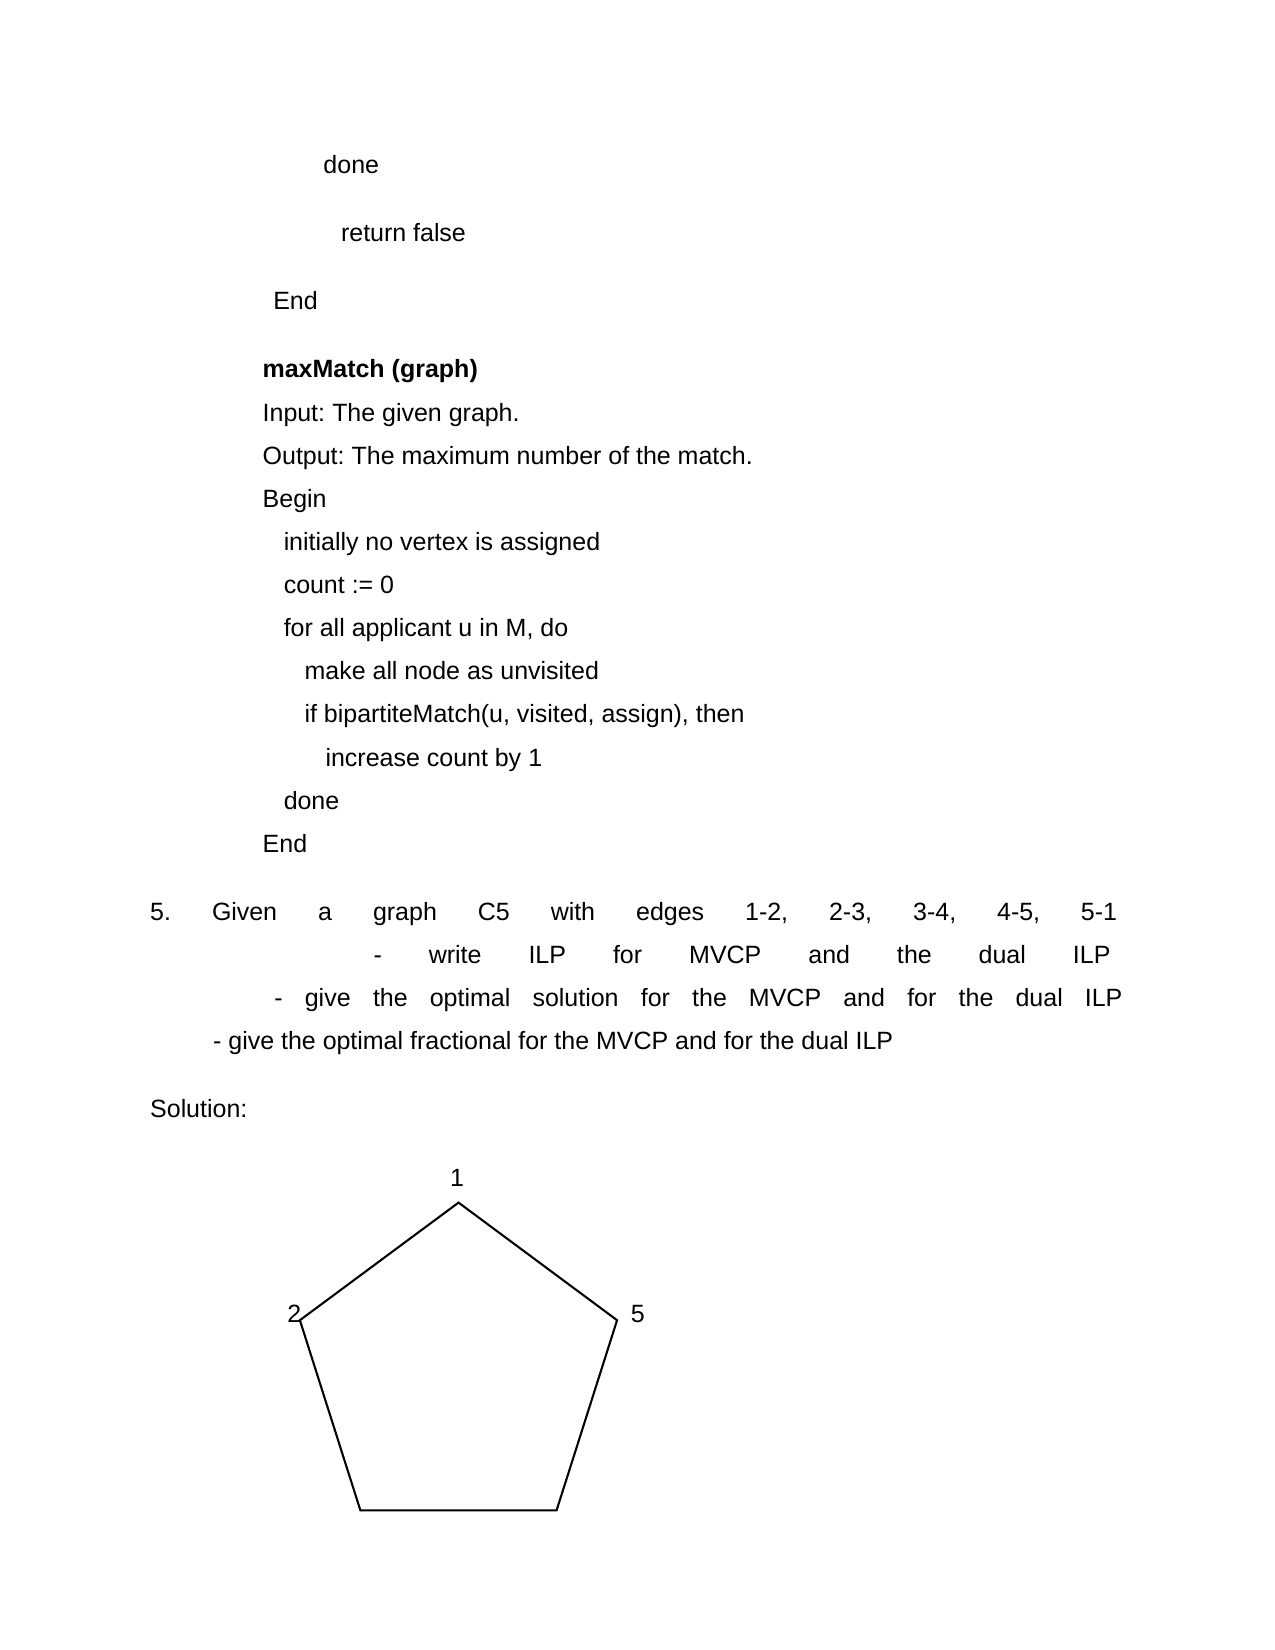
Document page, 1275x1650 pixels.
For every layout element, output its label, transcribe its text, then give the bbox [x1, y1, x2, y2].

text 1 [150, 1162, 1125, 1191]
text Solution: [150, 1094, 1125, 1123]
text 5. Given a graph C5 with edges 1-2, 2-3, 3-4, 4-5, 5-1 - write ILP for MVCP and the dual ILP - give the optimal solution for the MVCP and for the dual ILP - give the optimal fractional for the MVCP and for the dual ILP [150, 897, 1125, 1055]
text 2 5 [592, 1299, 1125, 1327]
list initially no vertex is assigned [262, 527, 1125, 556]
list Input: The given graph. [262, 397, 1125, 426]
list if bipartiteMatch(u, visited, assign), then [262, 699, 1125, 728]
list maxMatch (graph) [262, 354, 1125, 383]
list increase count by 1 [262, 742, 1125, 771]
text done [150, 150, 1125, 179]
text End [225, 286, 1125, 315]
list count := 0 [262, 570, 1125, 599]
list Begin [262, 484, 1125, 512]
list make all node as unvisited [262, 656, 1125, 685]
list for all applicant u in M, do [262, 613, 1125, 642]
text 2 5 [150, 1299, 325, 1327]
list End [262, 829, 1125, 857]
list done [262, 786, 1125, 814]
list Output: The maximum number of the match. [262, 441, 1125, 469]
text return false [150, 218, 1125, 247]
